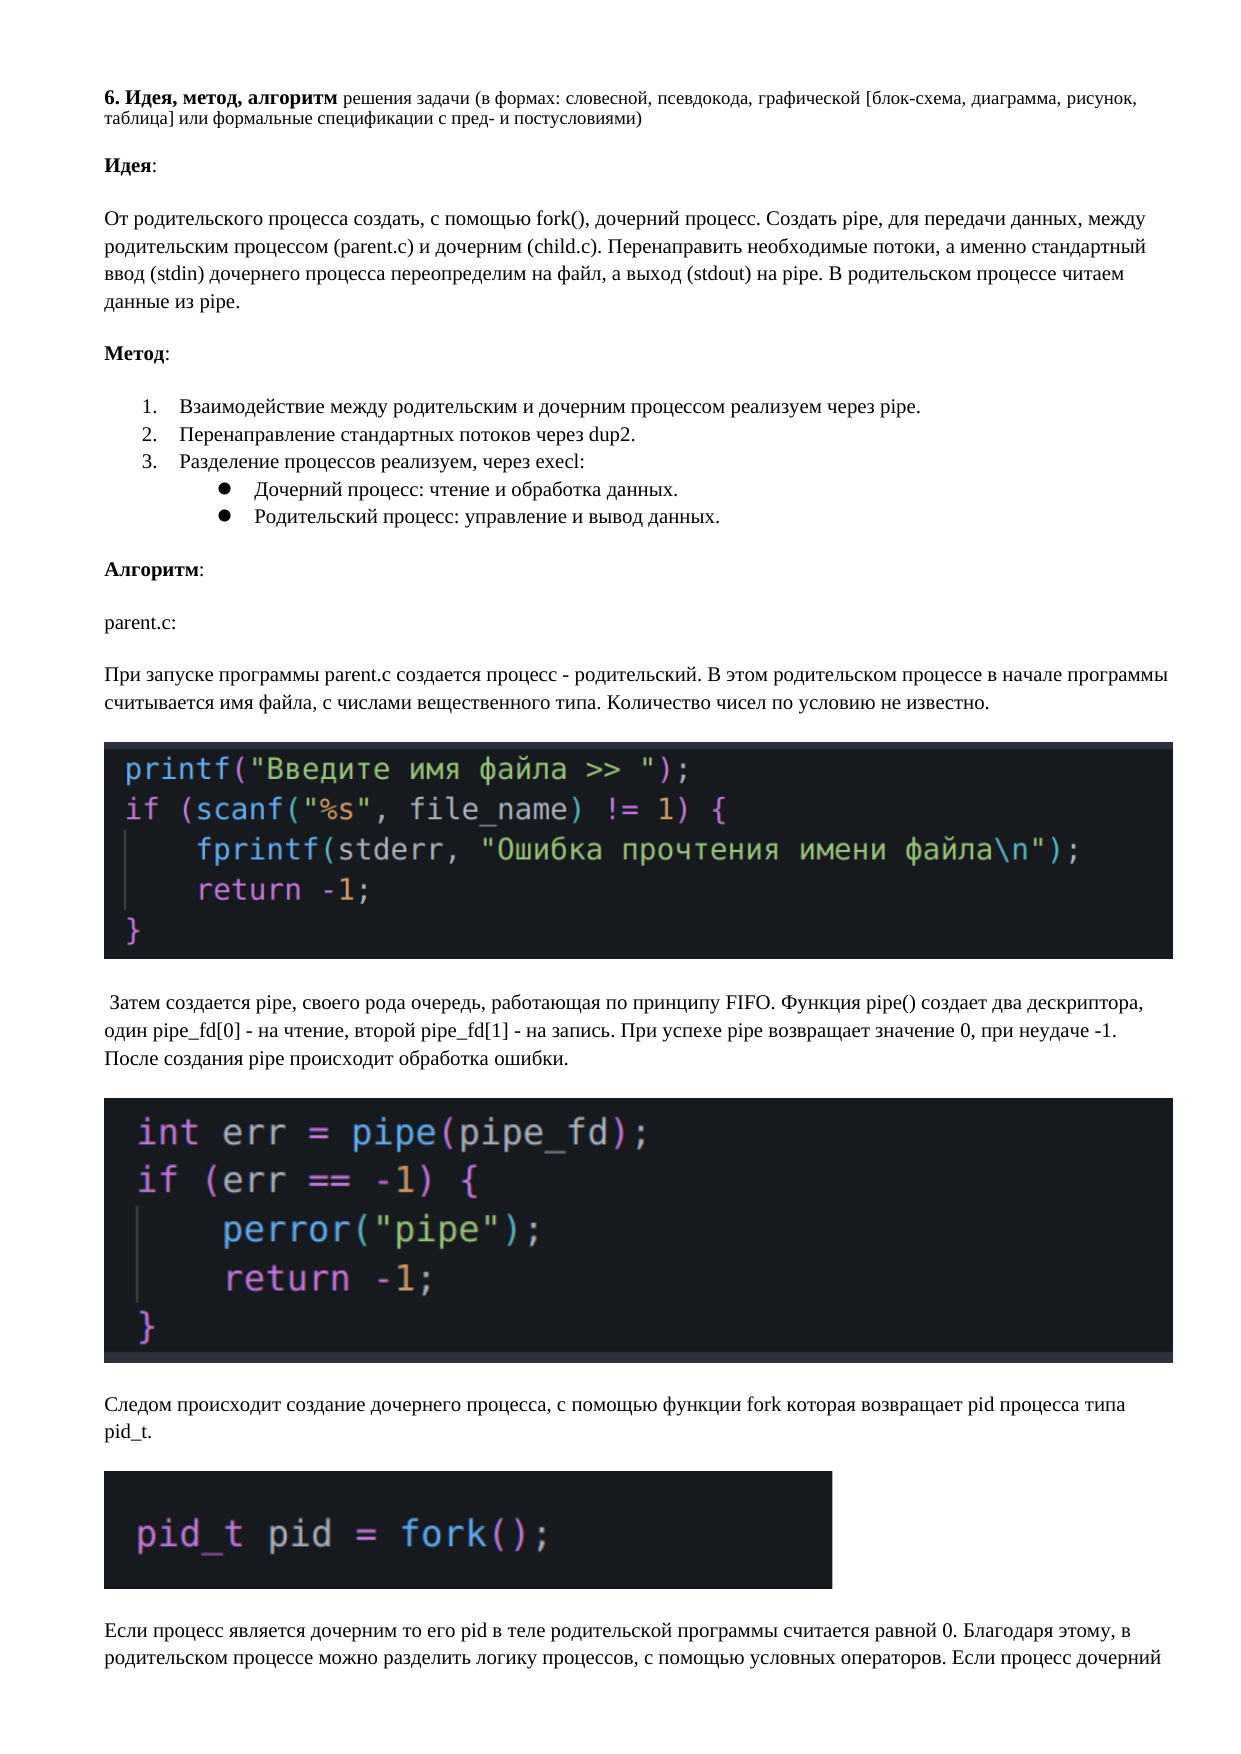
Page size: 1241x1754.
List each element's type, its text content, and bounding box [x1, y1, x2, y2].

text От родительского процесса создать, с помощью fork(), дочерний процесс. Создать pipe, для передачи данных, между родительским процессом (parent.c) и дочерним (child.c). Перенаправить необходимые потоки, а именно стандартный ввод (stdin) дочернего процесса переопределим на файл, а выход (stdout) на pipe. В родительском процессе читаем данные из pipe. [104, 206, 1173, 313]
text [104, 1618, 1173, 1669]
list Дочерний процесс: чтение и обработка данных. [217, 477, 1173, 501]
list Взаимодействие между родительским и дочерним процессом реализуем через pipe. [142, 394, 1173, 418]
text Следом происходит создание дочернего процесса, с помощью функции fork которая возвращает pid процесса типа pid_t. [104, 1391, 1173, 1443]
list Перенаправление стандартных потоков через dup2. [142, 422, 1173, 446]
list Родительский процесс: управление и вывод данных. [217, 504, 1173, 528]
text Алгоритм: [104, 557, 1173, 581]
picture [104, 1471, 833, 1589]
picture [104, 1098, 1173, 1363]
text Идея: [104, 153, 1173, 177]
text 6. Идея, метод, алгоритм решения задачи (в формах: словесной, псевдокода, графической [блок-схема, диаграмма, рисунок, таблица] или формальные спецификации с пред- и постусловиями) [104, 87, 1148, 128]
text parent.c: [104, 609, 1173, 634]
text При запуске программы parent.c создается процесс - родительский. В этом родительском процессе в начале программы считывается имя файла, с числами вещественного типа. Количество чисел по условию не известно. [104, 662, 1173, 714]
text Метод: [104, 341, 1173, 365]
list Разделение процессов реализуем, через execl: [142, 449, 1173, 473]
picture [104, 742, 1173, 959]
text Затем создается pipe, своего рода очередь, работающая по принципу FIFO. Функция pipe() создает два дескриптора, один pipe_fd[0] - на чтение, второй pipe_fd[1] - на запись. При успехе pipe возвращает значение 0, при неудаче -1. После создания pipe происходит обработка ошибки. [104, 959, 1173, 1069]
